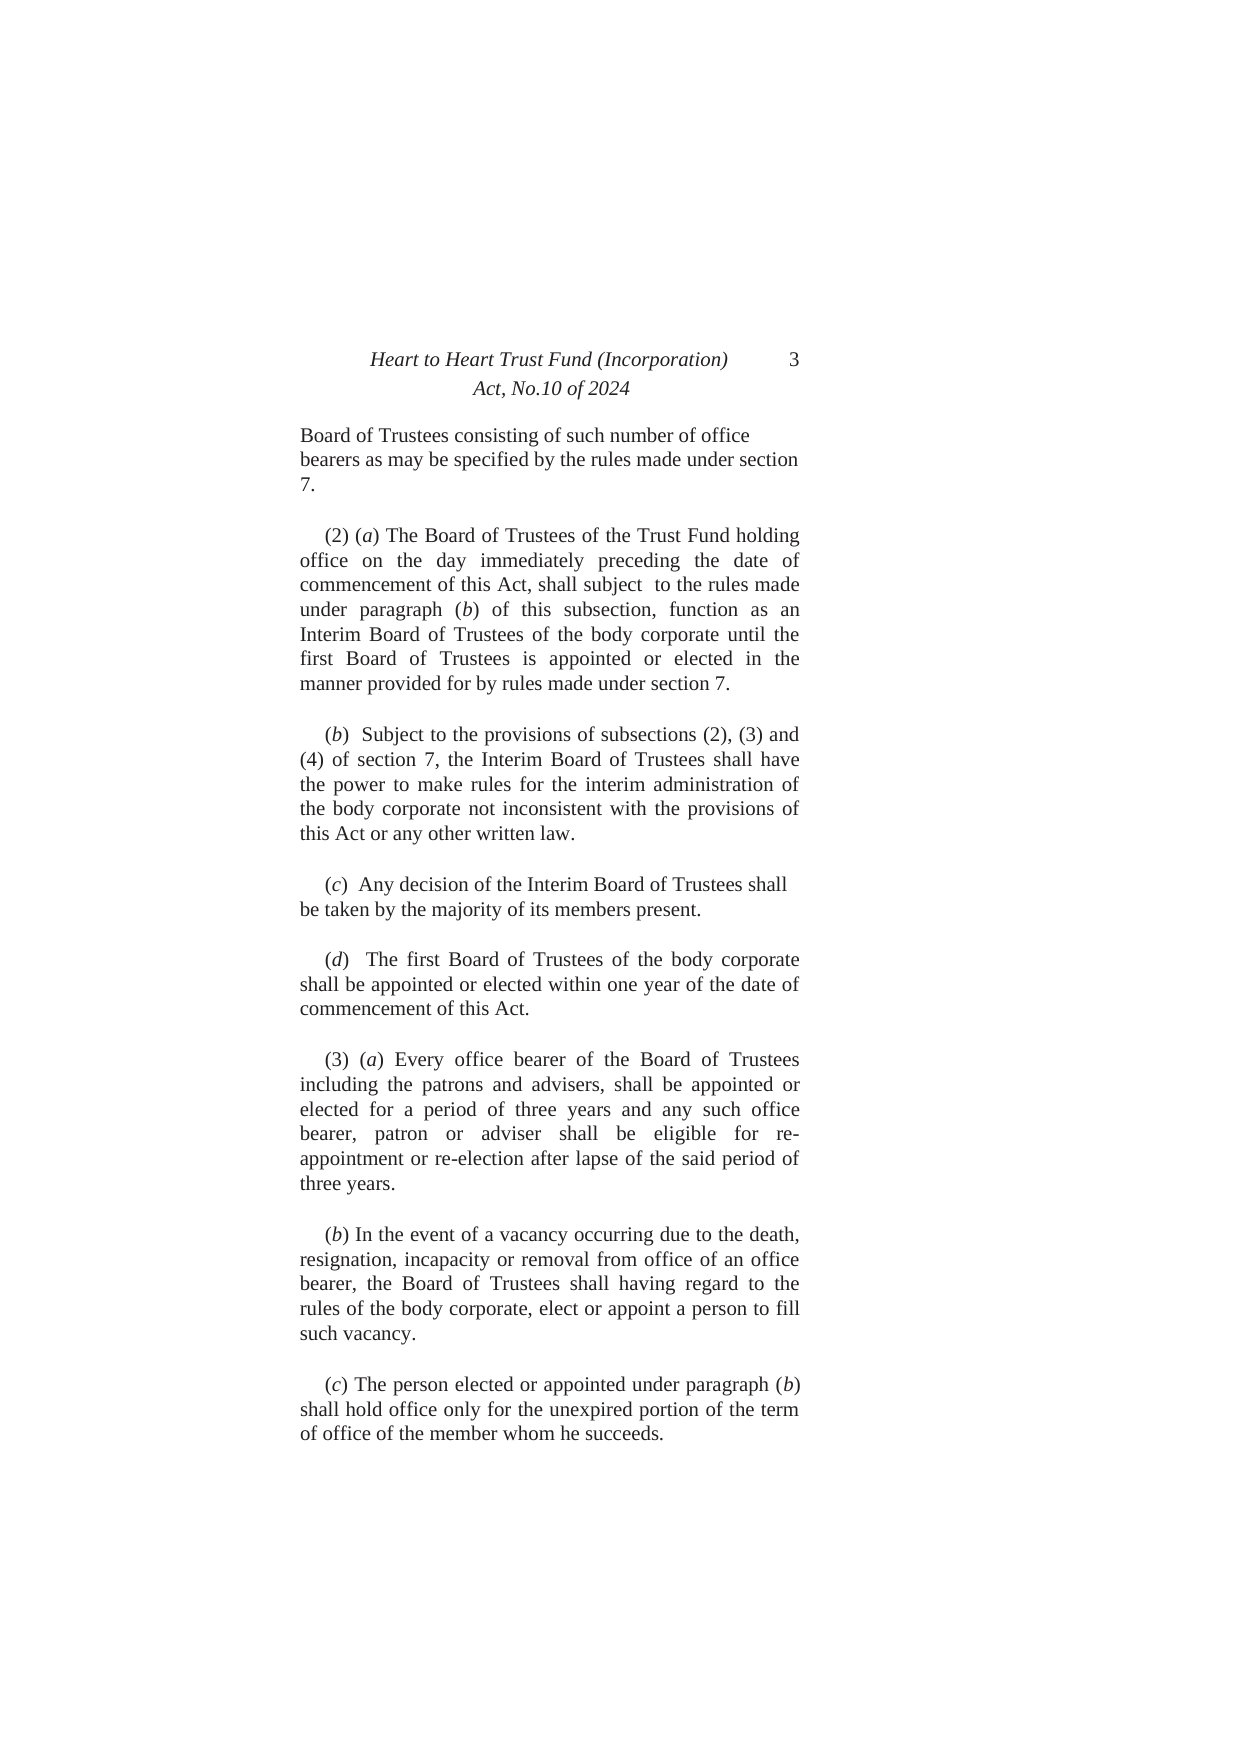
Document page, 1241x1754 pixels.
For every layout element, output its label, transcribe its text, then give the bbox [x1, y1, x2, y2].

text Act, No.10 of 2024 [150, 376, 630, 400]
text (d) The first Board of Trustees of the body corporate shall be appointed or elected within one year of the date of commencement of this Act. [299, 947, 800, 1020]
text (2) (a) The Board of Trustees of the Trust Fund holding office on the day immediately preceding the date of commencement of this Act, shall subject to the rules made under paragraph (b) of this subsection, function as an Interim Board of Trustees of the body corporate until the first Board of Trustees is appointed or elected in the manner provided for by rules made under section 7. [299, 523, 800, 695]
text Heart to Heart Trust Fund (Incorporation) 3 [370, 348, 1090, 371]
text (c) Any decision of the Interim Board of Trustees shall be taken by the majority of its members present. [299, 872, 805, 921]
text (b) Subject to the provisions of subsections (2), (3) and (4) of section 7, the Interim Board of Trustees shall have the power to make rules for the interim administration of the body corporate not inconsistent with the provisions of this Act or any other written law. [299, 722, 800, 845]
text (b) In the event of a vacancy occurring due to the death, resignation, incapacity or removal from office of an office bearer, the Board of Trustees shall having regard to the rules of the body corporate, elect or appoint a person to fill such vacancy. [299, 1222, 800, 1345]
text (3) (a) Every office bearer of the Board of Trustees including the patrons and advisers, shall be appointed or elected for a period of three years and any such office bearer, patron or adviser shall be eligible for re-appointment or re-election after lapse of the said period of three years. [299, 1047, 800, 1195]
text (c) The person elected or appointed under paragraph (b) shall hold office only for the unexpired portion of the term of office of the member whom he succeeds. [300, 1372, 800, 1445]
text Board of Trustees consisting of such number of office bearers as may be specified by the rules made under section 7. [300, 423, 805, 496]
